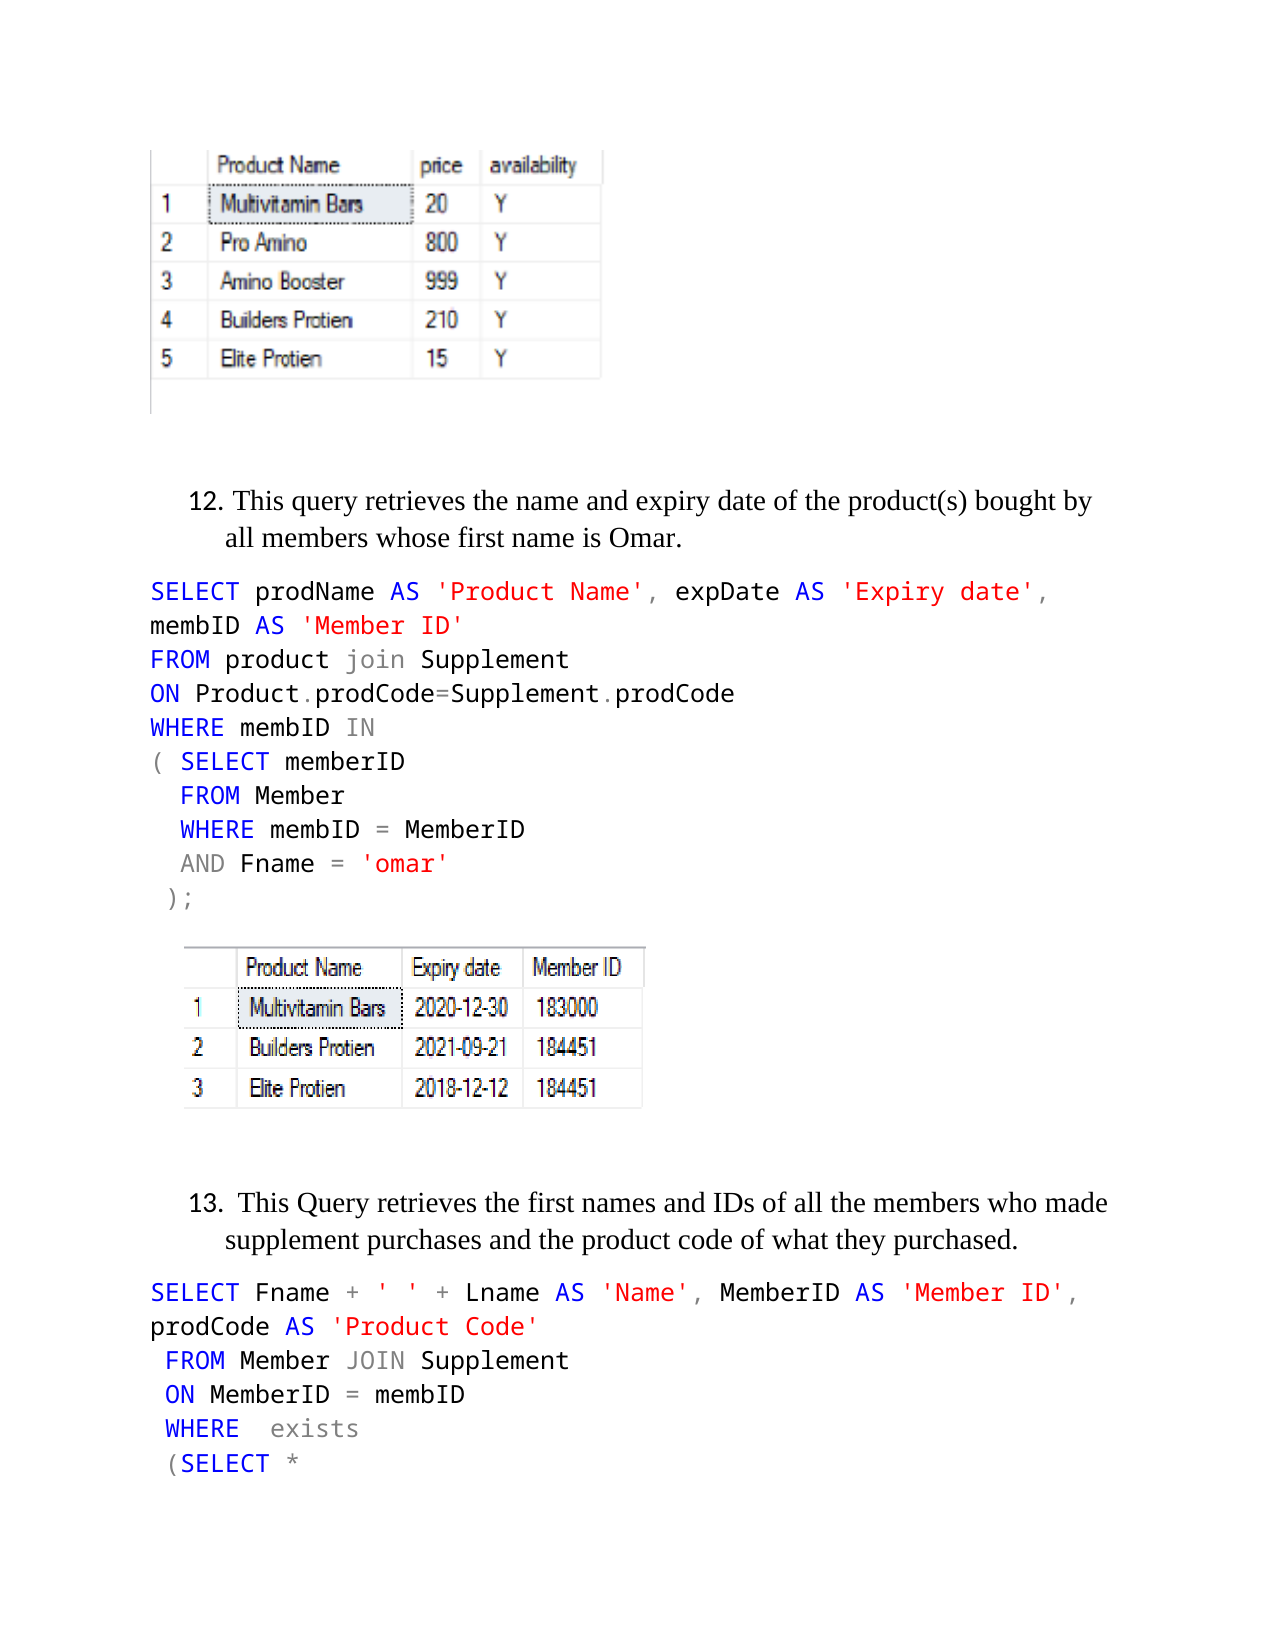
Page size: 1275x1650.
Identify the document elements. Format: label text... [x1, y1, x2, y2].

text SELECT Fname + ' ' + Lname AS 'Name', MemberID AS 'Member ID', prodCode AS 'Product Code' [150, 1275, 1125, 1343]
text WHERE exists [150, 1411, 1125, 1445]
text ON Product.prodCode=Supplement.prodCode [150, 675, 1125, 709]
text FROM product join Supplement [150, 641, 1125, 675]
text FROM Member JOIN Supplement [150, 1343, 1125, 1377]
text AND Fname = 'omar' [150, 846, 1125, 880]
text WHERE membID IN [150, 709, 1125, 743]
list This query retrieves the name and expiry date of the product(s) bought by all members whose first name is Omar. [187, 482, 1125, 554]
text ); [150, 880, 1125, 914]
text membID AS 'Member ID' [150, 607, 1125, 641]
text SELECT prodName AS 'Product Name', expDate AS 'Expiry date', [150, 573, 1125, 607]
text (SELECT * [150, 1445, 1125, 1479]
picture [150, 940, 653, 1130]
list This Query retrieves the first names and IDs of all the members who made supplement purchases and the product code of what they purchased. [187, 1184, 1125, 1256]
picture [150, 150, 677, 414]
text ON MemberID = membID [150, 1377, 1125, 1411]
text WHERE membID = MemberID [150, 812, 1125, 846]
text FROM Member [150, 778, 1125, 812]
text ( SELECT memberID [150, 743, 1125, 778]
